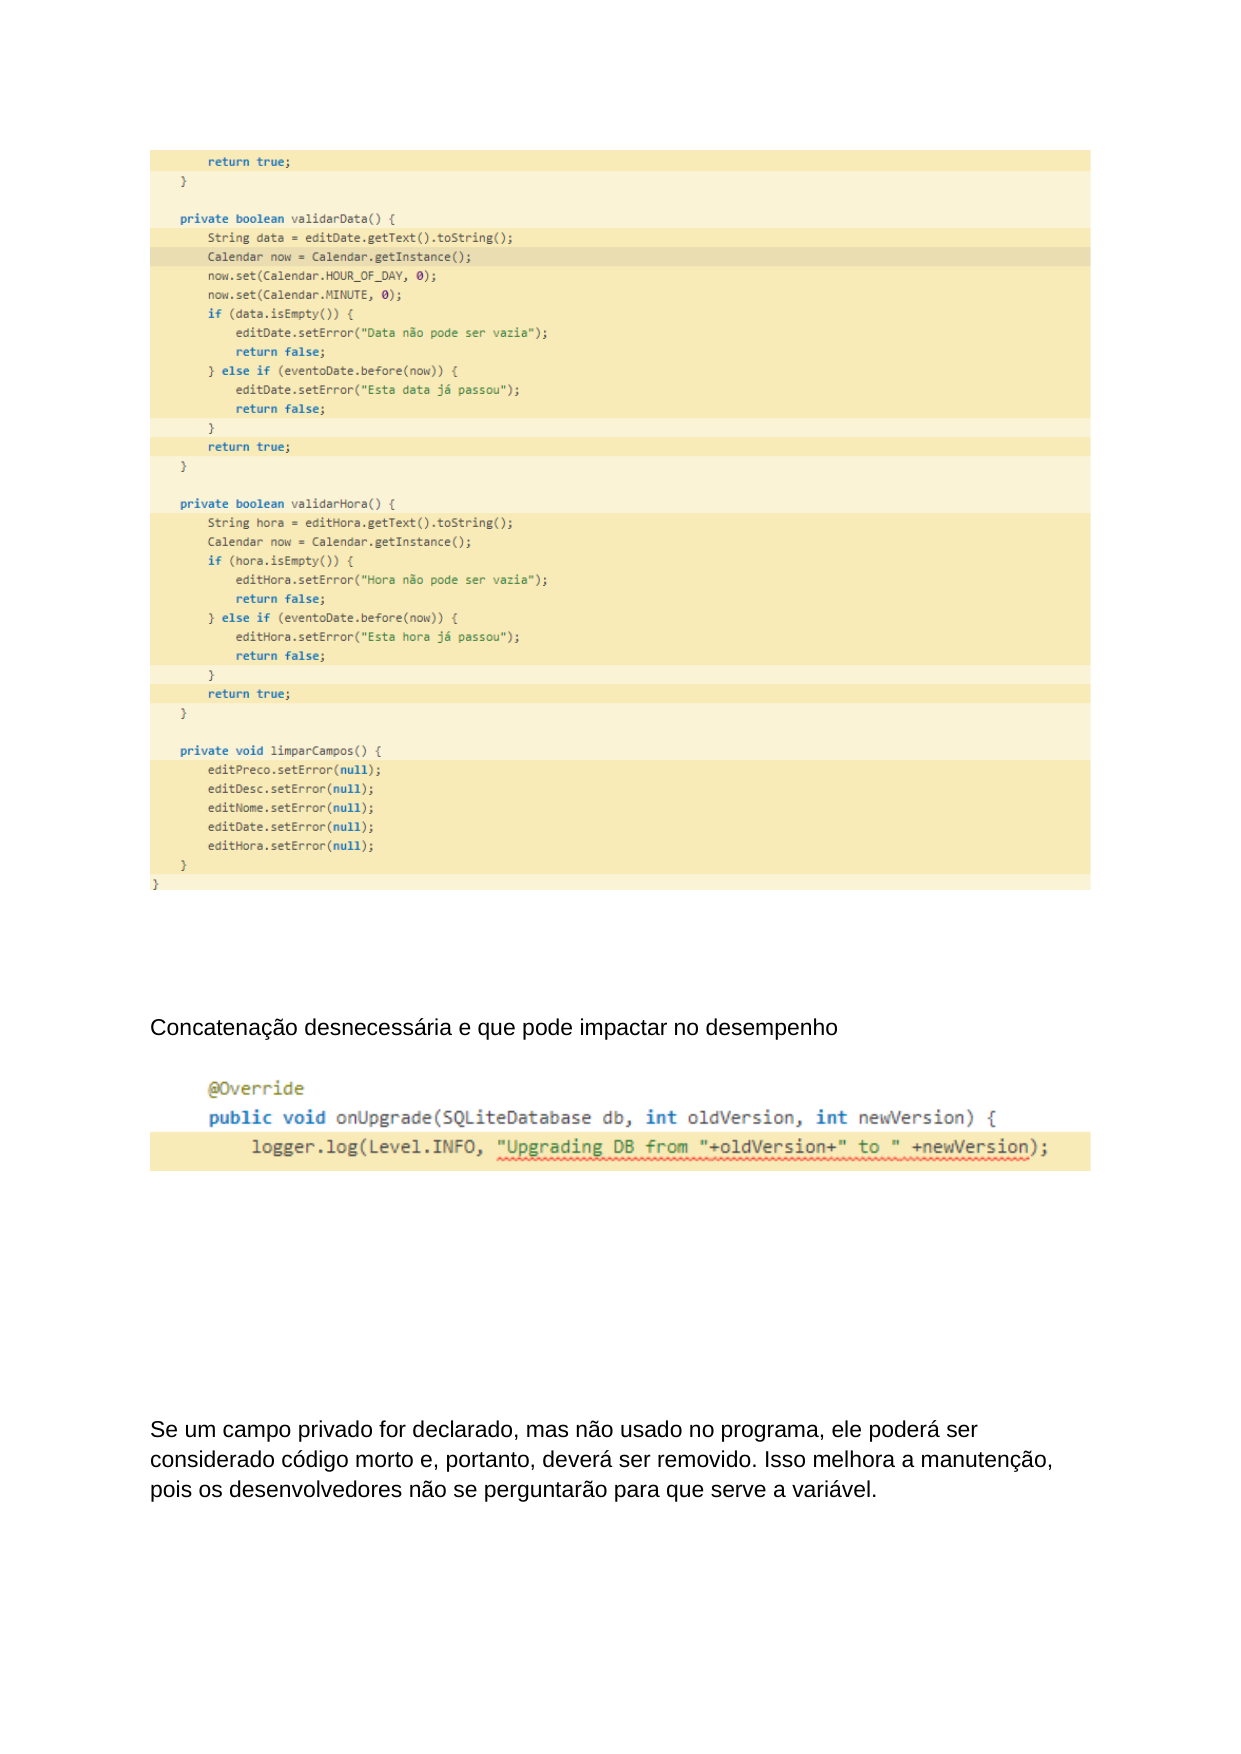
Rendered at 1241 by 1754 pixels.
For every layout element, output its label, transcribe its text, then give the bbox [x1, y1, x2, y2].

text Concatenação desnecessária e que pode impactar no desempenho [150, 1014, 1090, 1041]
picture [150, 150, 1091, 890]
text Se um campo privado for declarado, mas não usado no programa, ele poderá ser considerado código morto e, portanto, deverá ser removido. Isso melhora a manutenção, pois os desenvolvedores não se perguntarão para que serve a variável. [150, 1416, 1090, 1503]
picture [150, 1074, 1091, 1171]
